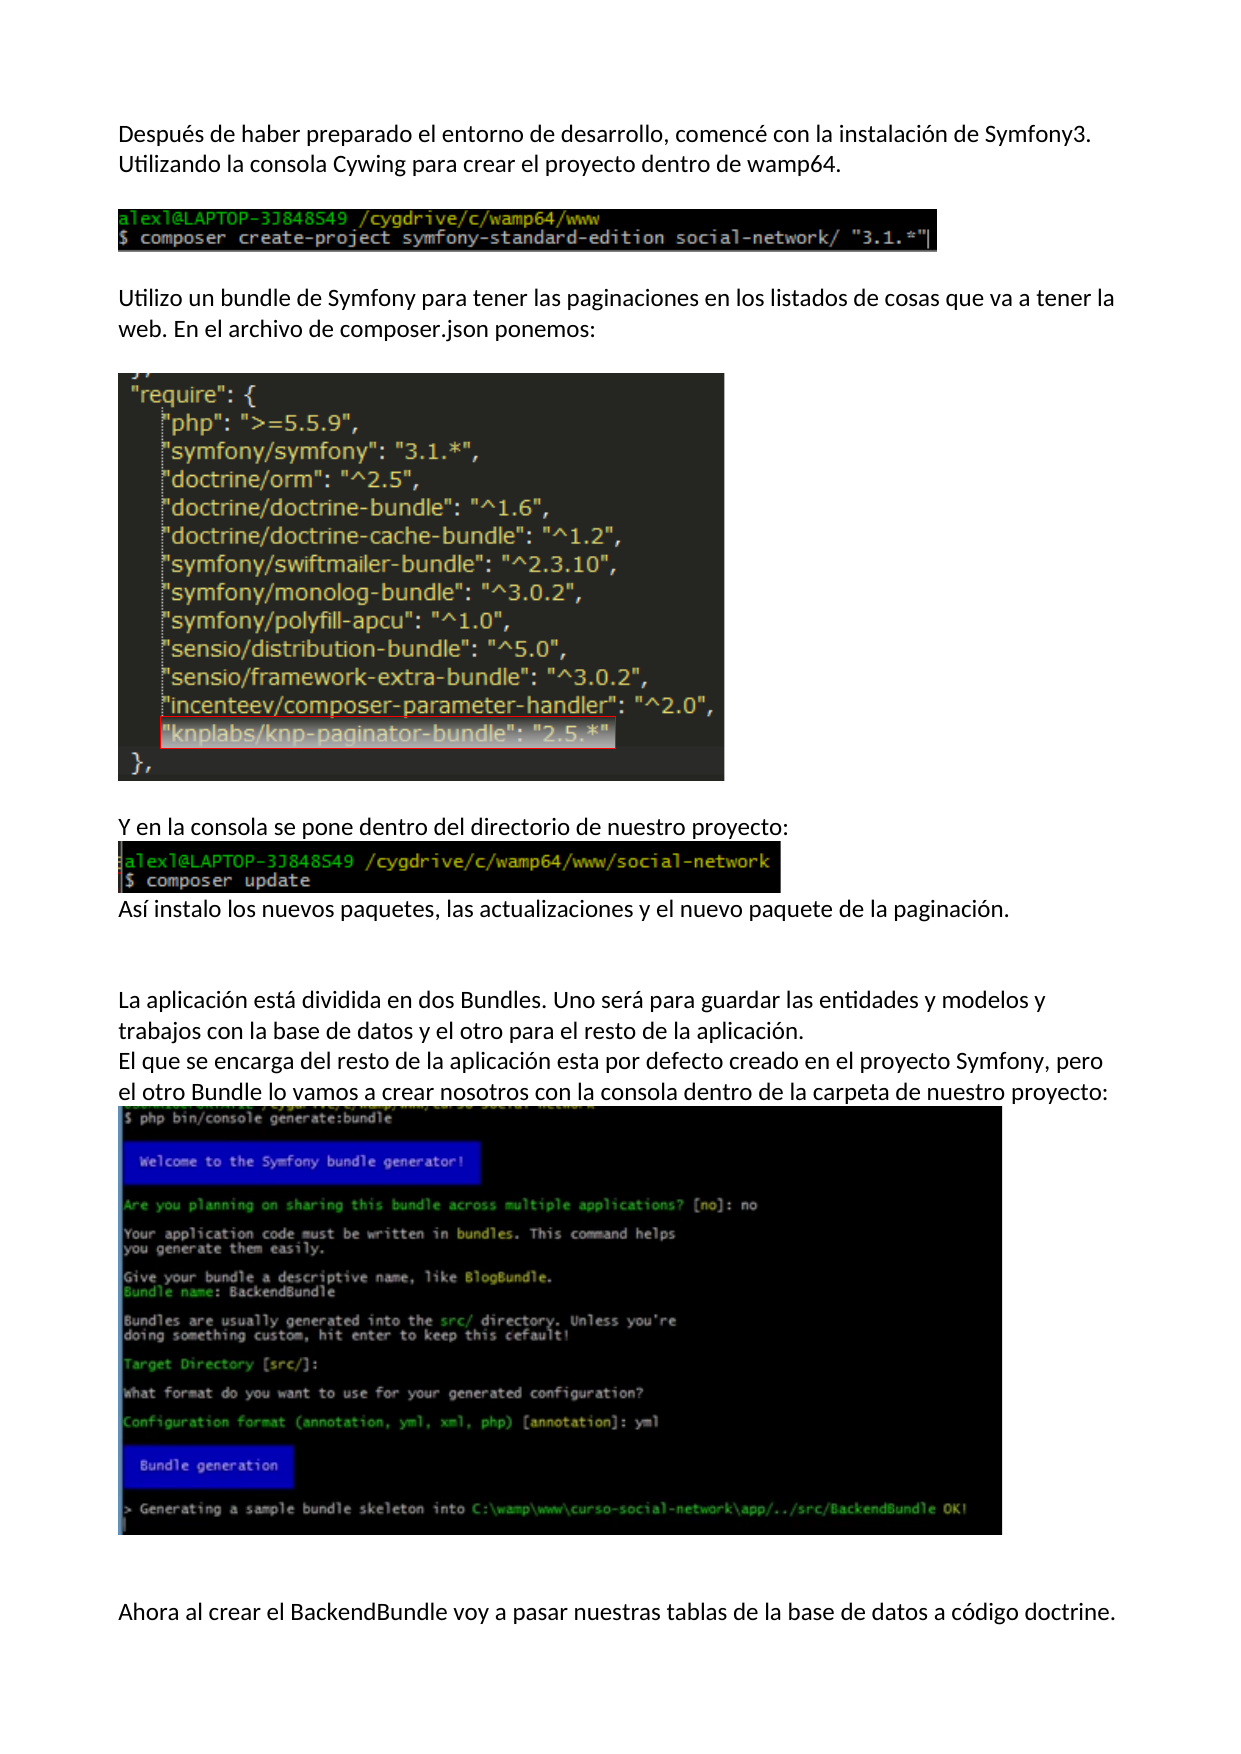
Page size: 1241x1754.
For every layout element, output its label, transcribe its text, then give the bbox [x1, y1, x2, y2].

picture [118, 373, 725, 781]
text Y en la consola se pone dentro del directorio de nuestro proyecto: [118, 811, 1122, 841]
text Ahora al crear el BackendBundle voy a pasar nuestras tablas de la base de datos a código doctrine. [118, 1596, 1122, 1626]
text Utilizando la consola Cywing para crear el proyecto dentro de wamp64. [118, 149, 1122, 179]
text El que se encarga del resto de la aplicación esta por defecto creado en el proyecto Symfony, pero el otro Bundle lo vamos a crear nosotros con la consola dentro de la carpeta de nuestro proyecto: [118, 1045, 1122, 1106]
text Así instalo los nuevos paquetes, las actualizaciones y el nuevo paquete de la paginación. [118, 893, 1122, 923]
picture [118, 209, 937, 252]
picture [118, 1106, 1003, 1535]
text Después de haber preparado el entorno de desarrollo, comencé con la instalación de Symfony3. [118, 118, 1122, 149]
picture [118, 841, 781, 893]
text La aplicación está dividida en dos Bundles. Uno será para guardar las entidades y modelos y trabajos con la base de datos y el otro para el resto de la aplicación. [118, 984, 1122, 1045]
text Utilizo un bundle de Symfony para tener las paginaciones en los listados de cosas que va a tener la web. En el archivo de composer.json ponemos: [118, 282, 1122, 343]
